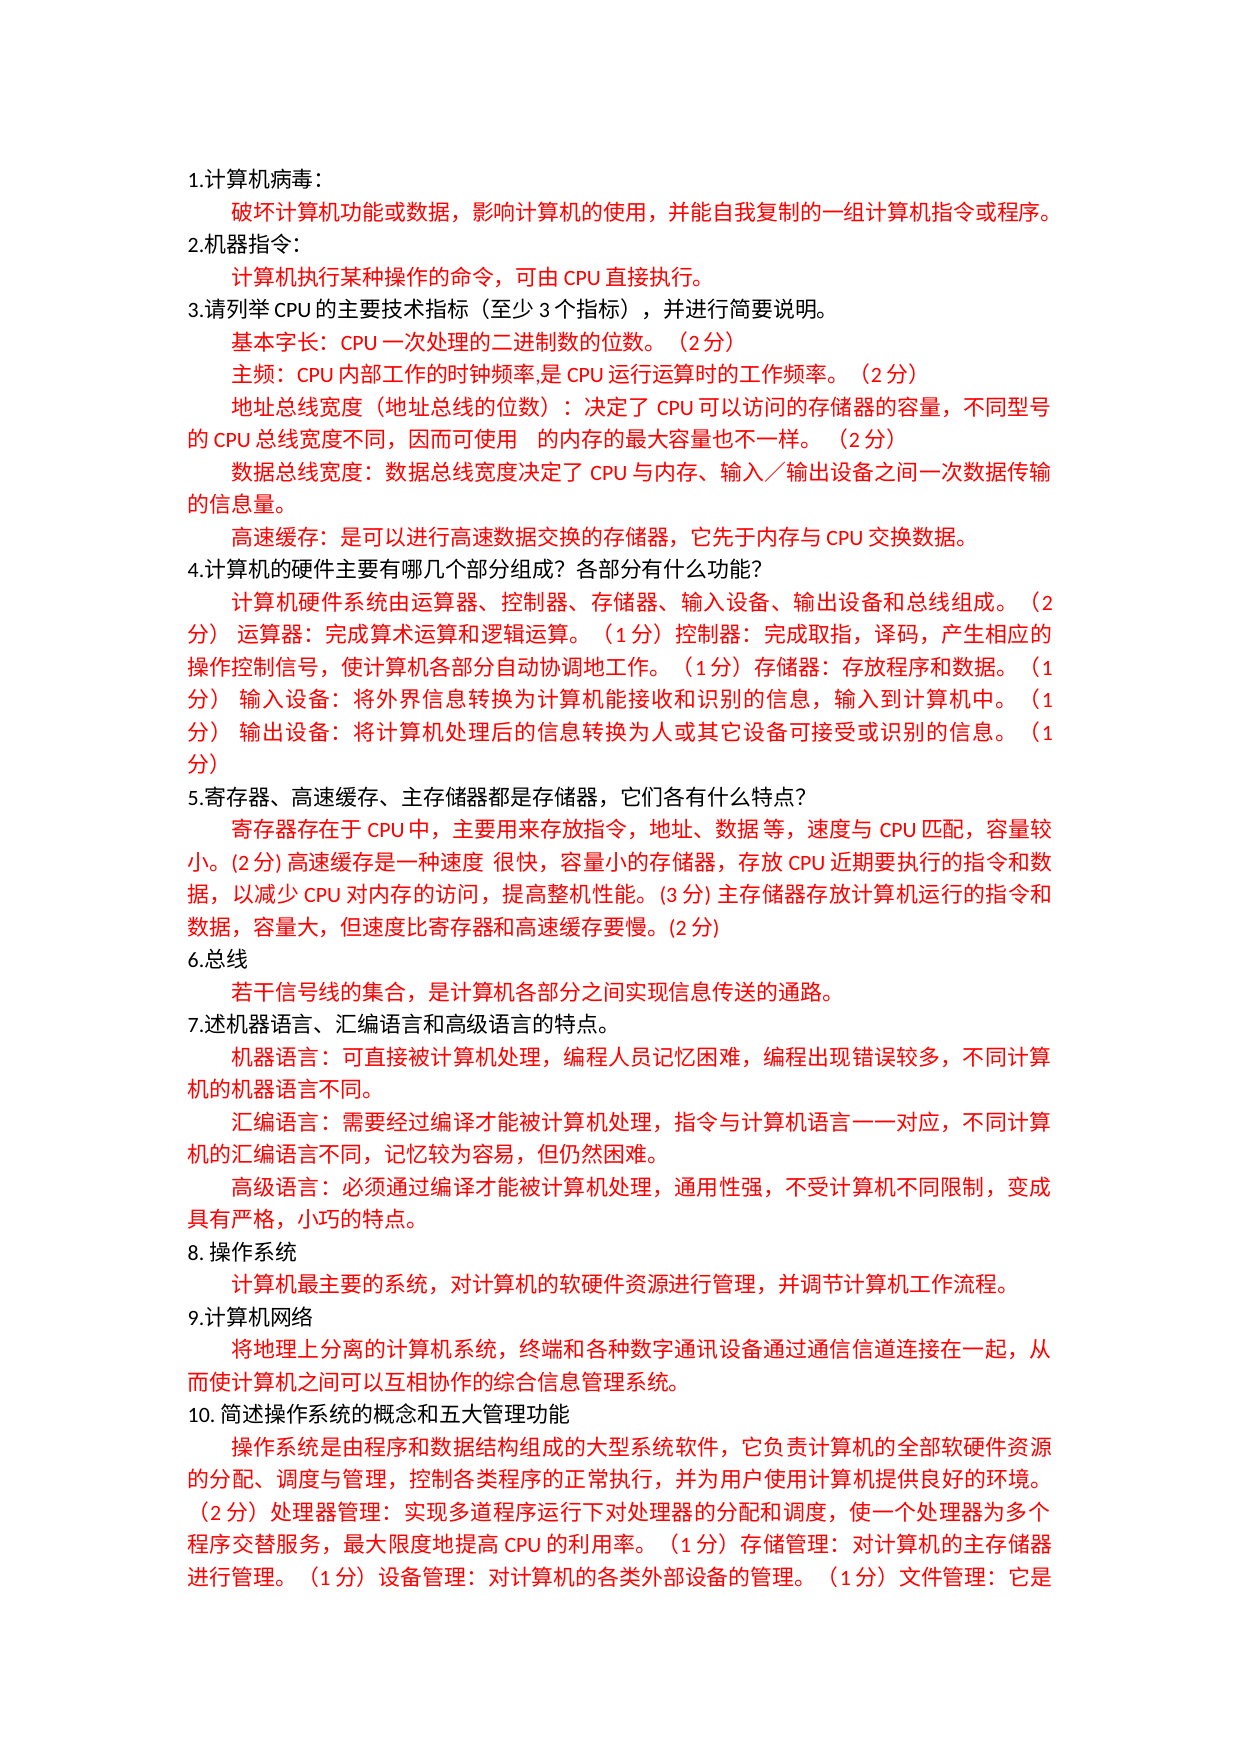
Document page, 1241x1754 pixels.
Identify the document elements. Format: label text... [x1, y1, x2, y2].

text 8. 操作系统 [187, 1234, 1053, 1267]
text 高级语言：必须通过编译才能被计算机处理，通用性强，不受计算机不同限制，变成具有严格，小巧的特点。 [187, 1169, 1053, 1234]
text 将地理上分离的计算机系统，终端和各种数字通讯设备通过通信信道连接在一起，从而使计算机之间可以互相协作的综合信息管理系统。 [187, 1332, 1053, 1397]
text 计算机执行某种操作的命令，可由CPU直接执行。 [187, 259, 1053, 292]
text 10. 简述操作系统的概念和五大管理功能 [187, 1397, 1053, 1429]
text 2.机器指令： [187, 227, 1053, 259]
text 计算机硬件系统由运算器、控制器、存储器、输入设备、输出设备和总线组成。（2分） 运算器：完成算术运算和逻辑运算。（1分）控制器：完成取指，译码，产生相应的操作控制信号，使计算机各部分自动协调地工作。（1分）存储器：存放程序和数据。（1分） 输入设备：将外界信息转换为计算机能接收和识别的信息，输入到计算机中。（1分） 输出设备：将计算机处理后的信息转换为人或其它设备可接受或识别的信息。（1分） [187, 584, 1053, 779]
text 汇编语言：需要经过编译才能被计算机处理，指令与计算机语言一一对应，不同计算机的汇编语言不同，记忆较为容易，但仍然困难。 [187, 1104, 1053, 1169]
text 地址总线宽度（地址总线的位数）：决定了CPU可以访问的存储器的容量，不同型号的CPU总线宽度不同，因而可使用 的内存的最大容量也不一样。 （2分） [187, 389, 1053, 454]
text 计算机最主要的系统，对计算机的软硬件资源进行管理，并调节计算机工作流程。 [187, 1267, 1053, 1299]
text 7.述机器语言、汇编语言和高级语言的特点。 [187, 1007, 1053, 1039]
text 4.计算机的硬件主要有哪几个部分组成？各部分有什么功能？ [187, 552, 1053, 584]
text 高速缓存：是可以进行高速数据交换的存储器，它先于内存与CPU 交换数据。 [187, 519, 1053, 552]
text 5.寄存器、高速缓存、主存储器都是存储器，它们各有什么特点？ [187, 779, 1053, 812]
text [187, 1429, 1053, 1592]
text 破坏计算机功能或数据，影响计算机的使用，并能自我复制的一组计算机指令或程序。 [187, 194, 1053, 227]
text 若干信号线的集合，是计算机各部分之间实现信息传送的通路。 [187, 974, 1053, 1007]
text 寄存器存在于CPU中，主要用来存放指令，地址、数据 等，速度与CPU匹配，容量较小。(2分) 高速缓存是一种速度 很快，容量小的存储器，存放CPU近期要执行的指令和数据，以减少CPU对内存的访问，提高整机性能。(3分) 主存储器存放计算机运行的指令和数据，容量大，但速度比寄存器和高速缓存要慢。(2分) [187, 812, 1053, 942]
text 主频：CPU内部工作的时钟频率,是CPU运行运算时的工作频率。（2分） [187, 357, 1053, 389]
text 1.计算机病毒： [187, 162, 1053, 194]
text 数据总线宽度：数据总线宽度决定了CPU与内存、输入／输出设备之间一次数据传输的信息量。 [187, 454, 1053, 519]
text 6.总线 [187, 942, 1053, 974]
text 3.请列举CPU的主要技术指标（至少3个指标），并进行简要说明。 [187, 292, 1053, 324]
text 9.计算机网络 [187, 1299, 1053, 1332]
text 基本字长：CPU一次处理的二进制数的位数。（2分） [187, 324, 1053, 357]
text 机器语言：可直接被计算机处理，编程人员记忆困难，编程出现错误较多，不同计算机的机器语言不同。 [187, 1039, 1053, 1104]
